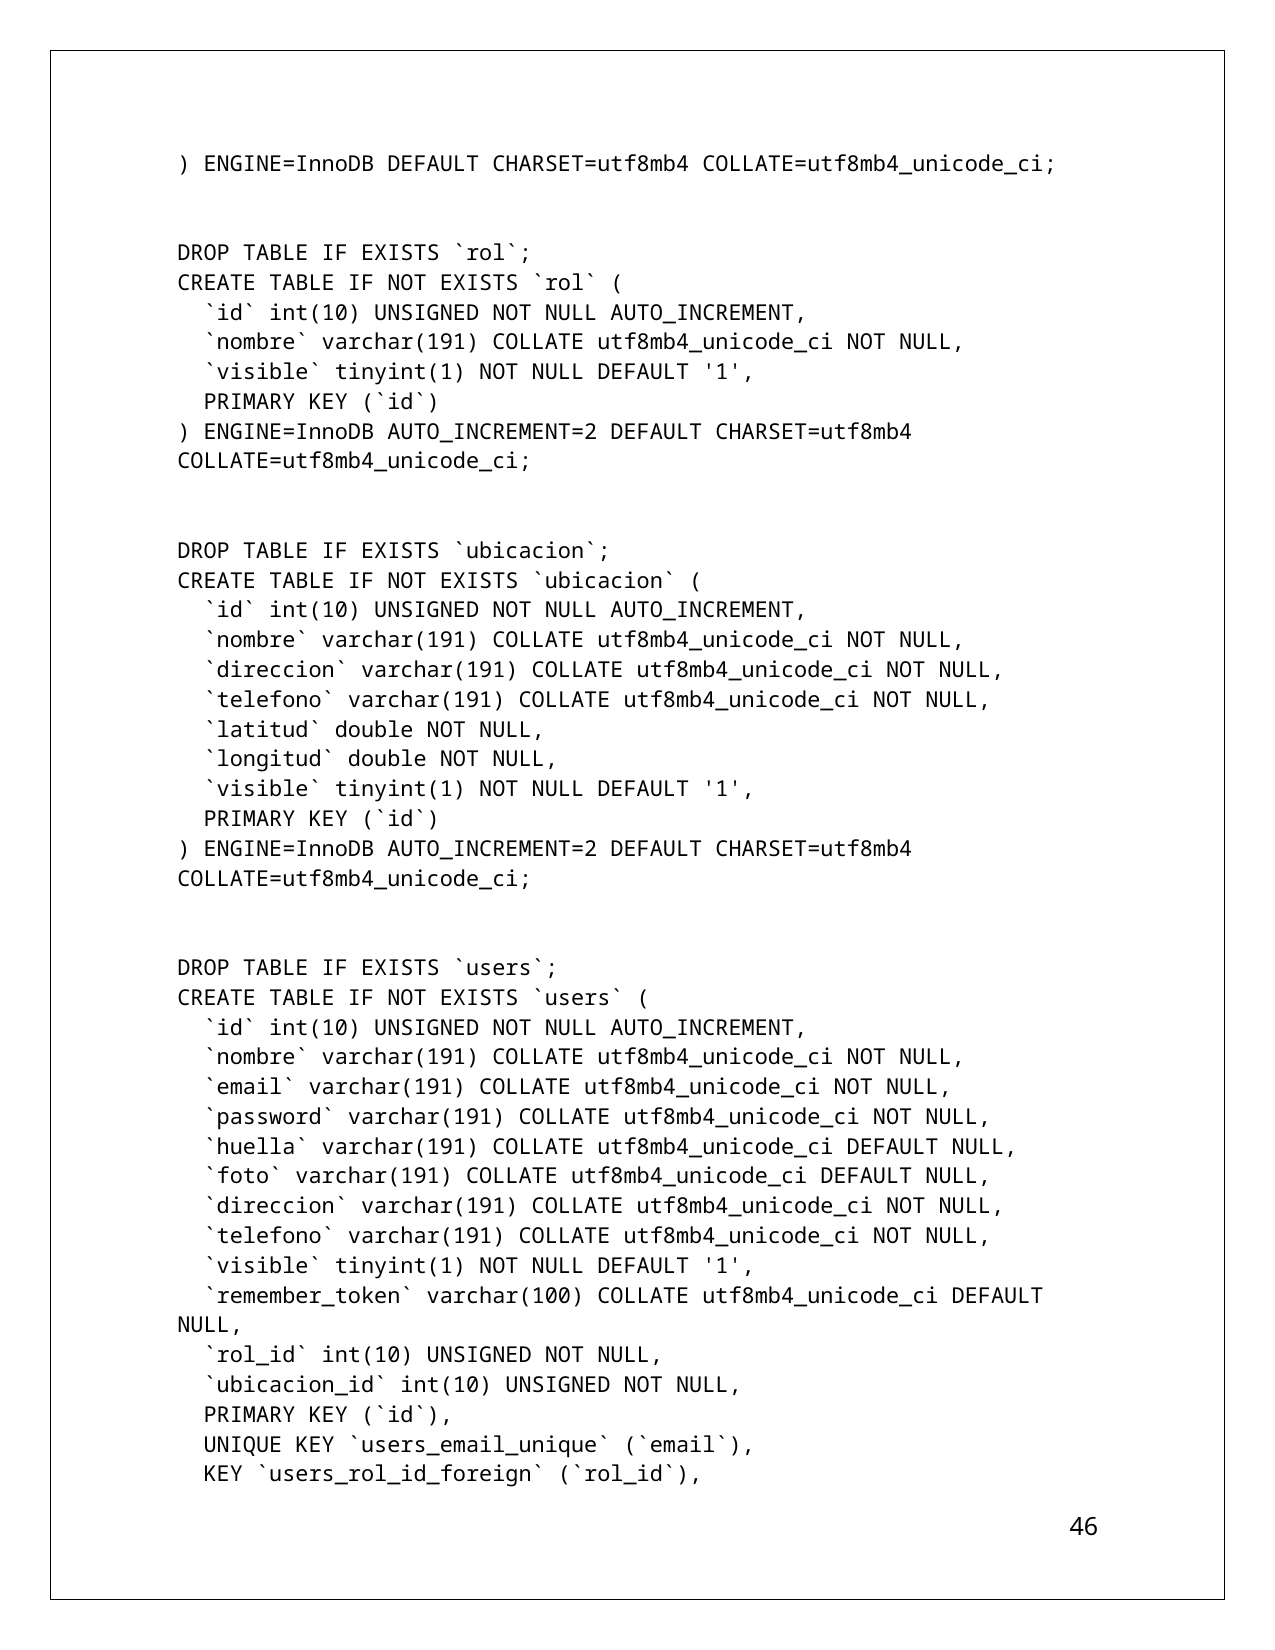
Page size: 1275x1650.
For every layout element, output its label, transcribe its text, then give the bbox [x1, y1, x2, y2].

text ) ENGINE=InnoDB DEFAULT CHARSET=utf8mb4 COLLATE=utf8mb4_unicode_ci; [177, 147, 1098, 177]
text `id` int(10) UNSIGNED NOT NULL AUTO_INCREMENT, [177, 296, 1098, 326]
text `visible` tinyint(1) NOT NULL DEFAULT '1', [177, 773, 1098, 803]
text CREATE TABLE IF NOT EXISTS `rol` ( [177, 267, 1098, 296]
text ) ENGINE=InnoDB AUTO_INCREMENT=2 DEFAULT CHARSET=utf8mb4 COLLATE=utf8mb4_unicode_ci; [177, 833, 1098, 892]
text PRIMARY KEY (`id`), [177, 1399, 1098, 1428]
text `huella` varchar(191) COLLATE utf8mb4_unicode_ci DEFAULT NULL, [177, 1131, 1098, 1160]
text ) ENGINE=InnoDB AUTO_INCREMENT=2 DEFAULT CHARSET=utf8mb4 COLLATE=utf8mb4_unicode_ci; [177, 416, 1098, 475]
text PRIMARY KEY (`id`) [177, 803, 1098, 833]
text `password` varchar(191) COLLATE utf8mb4_unicode_ci NOT NULL, [177, 1101, 1098, 1131]
text CREATE TABLE IF NOT EXISTS `users` ( [177, 982, 1098, 1011]
text `remember_token` varchar(100) COLLATE utf8mb4_unicode_ci DEFAULT NULL, [177, 1279, 1098, 1339]
text `id` int(10) UNSIGNED NOT NULL AUTO_INCREMENT, [177, 594, 1098, 624]
text CREATE TABLE IF NOT EXISTS `ubicacion` ( [177, 564, 1098, 594]
text `nombre` varchar(191) COLLATE utf8mb4_unicode_ci NOT NULL, [177, 326, 1098, 356]
text KEY `users_rol_id_foreign` (`rol_id`), [177, 1458, 1098, 1488]
text `id` int(10) UNSIGNED NOT NULL AUTO_INCREMENT, [177, 1011, 1098, 1041]
text `visible` tinyint(1) NOT NULL DEFAULT '1', [177, 356, 1098, 386]
text DROP TABLE IF EXISTS `users`; [177, 952, 1098, 982]
text `telefono` varchar(191) COLLATE utf8mb4_unicode_ci NOT NULL, [177, 1220, 1098, 1250]
text `direccion` varchar(191) COLLATE utf8mb4_unicode_ci NOT NULL, [177, 1190, 1098, 1220]
text `email` varchar(191) COLLATE utf8mb4_unicode_ci NOT NULL, [177, 1071, 1098, 1101]
text `nombre` varchar(191) COLLATE utf8mb4_unicode_ci NOT NULL, [177, 624, 1098, 654]
text `latitud` double NOT NULL, [177, 713, 1098, 743]
text `ubicacion_id` int(10) UNSIGNED NOT NULL, [177, 1369, 1098, 1399]
text `longitud` double NOT NULL, [177, 743, 1098, 773]
text `rol_id` int(10) UNSIGNED NOT NULL, [177, 1339, 1098, 1369]
text `foto` varchar(191) COLLATE utf8mb4_unicode_ci DEFAULT NULL, [177, 1160, 1098, 1190]
text `visible` tinyint(1) NOT NULL DEFAULT '1', [177, 1250, 1098, 1279]
text DROP TABLE IF EXISTS `ubicacion`; [177, 535, 1098, 564]
text PRIMARY KEY (`id`) [177, 386, 1098, 416]
text `nombre` varchar(191) COLLATE utf8mb4_unicode_ci NOT NULL, [177, 1041, 1098, 1071]
text DROP TABLE IF EXISTS `rol`; [177, 237, 1098, 267]
text `telefono` varchar(191) COLLATE utf8mb4_unicode_ci NOT NULL, [177, 684, 1098, 713]
text UNIQUE KEY `users_email_unique` (`email`), [177, 1428, 1098, 1458]
text `direccion` varchar(191) COLLATE utf8mb4_unicode_ci NOT NULL, [177, 654, 1098, 684]
